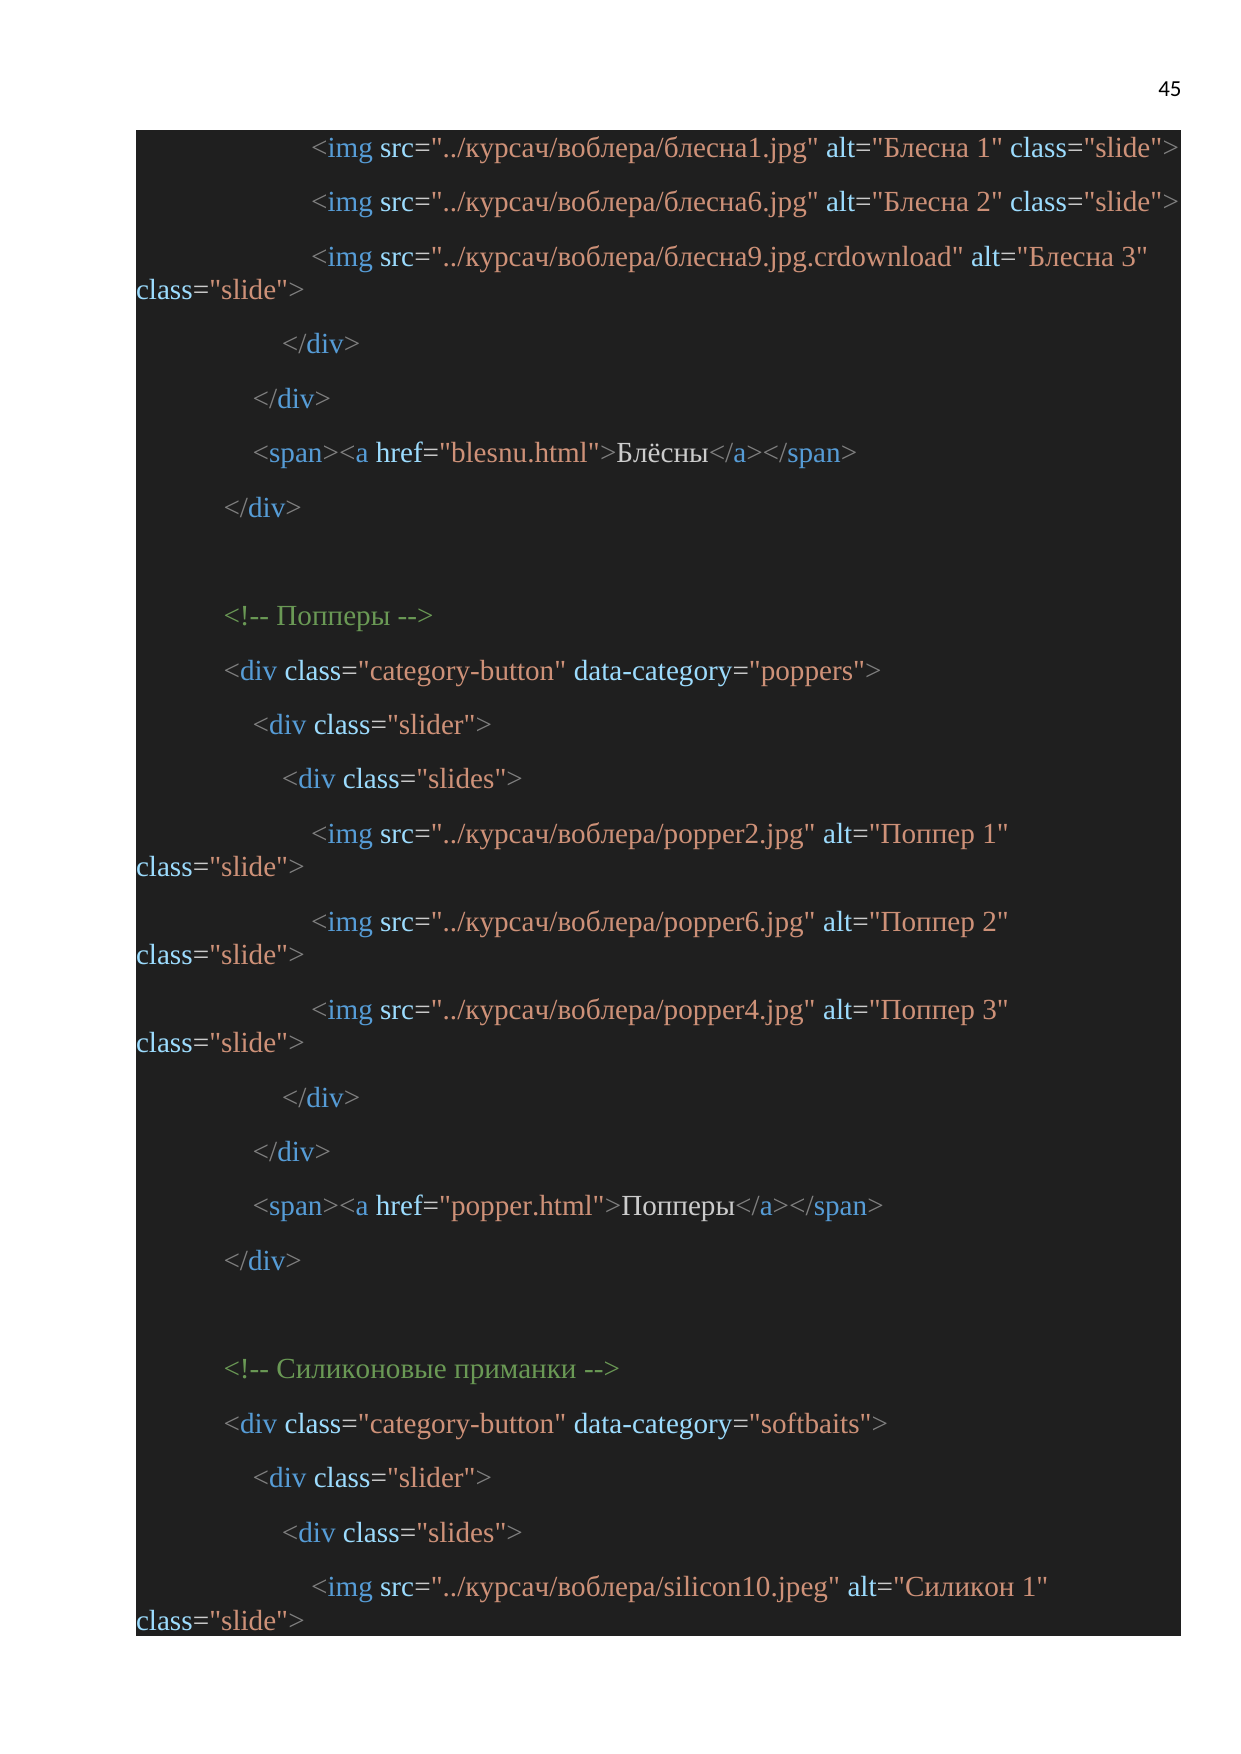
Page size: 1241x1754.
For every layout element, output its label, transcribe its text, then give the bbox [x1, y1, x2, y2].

text <div class="category-button" data-category="poppers"> [136, 653, 1181, 686]
text <img src="../курсач/воблера/popper4.jpg" alt="Поппер 3" class="slide"> [136, 992, 1181, 1059]
text <span><a href="blesnu.html">Блёсны</a></span> [136, 435, 1181, 469]
text <div class="category-button" data-category="softbaits"> [136, 1406, 1181, 1439]
text </div> [136, 1243, 1181, 1276]
text </div> [136, 381, 1181, 414]
text <!-- Попперы --> [136, 598, 1181, 632]
text <img src="../курсач/воблера/блесна9.jpg.crdownload" alt="Блесна 3" class="slide"> [136, 239, 1181, 306]
text <img src="../курсач/воблера/silicon10.jpeg" alt="Силикон 1" class="slide"> [136, 1569, 1181, 1636]
text <img src="../курсач/воблера/блесна1.jpg" alt="Блесна 1" class="slide"> [136, 130, 1181, 163]
text <img src="../курсач/воблера/popper2.jpg" alt="Поппер 1" class="slide"> [136, 816, 1181, 883]
text <img src="../курсач/воблера/popper6.jpg" alt="Поппер 2" class="slide"> [136, 904, 1181, 971]
text </div> [136, 1134, 1181, 1168]
text </div> [136, 1080, 1181, 1113]
text </div> [136, 327, 1181, 360]
text <!-- Силиконовые приманки --> [136, 1352, 1181, 1385]
text <span><a href="popper.html">Попперы</a></span> [136, 1188, 1181, 1222]
text <div class="slides"> [136, 762, 1181, 795]
text <div class="slider"> [136, 707, 1181, 741]
text <img src="../курсач/воблера/блесна6.jpg" alt="Блесна 2" class="slide"> [136, 184, 1181, 218]
text </div> [136, 490, 1181, 523]
text <div class="slider"> [136, 1460, 1181, 1494]
text <div class="slides"> [136, 1515, 1181, 1548]
